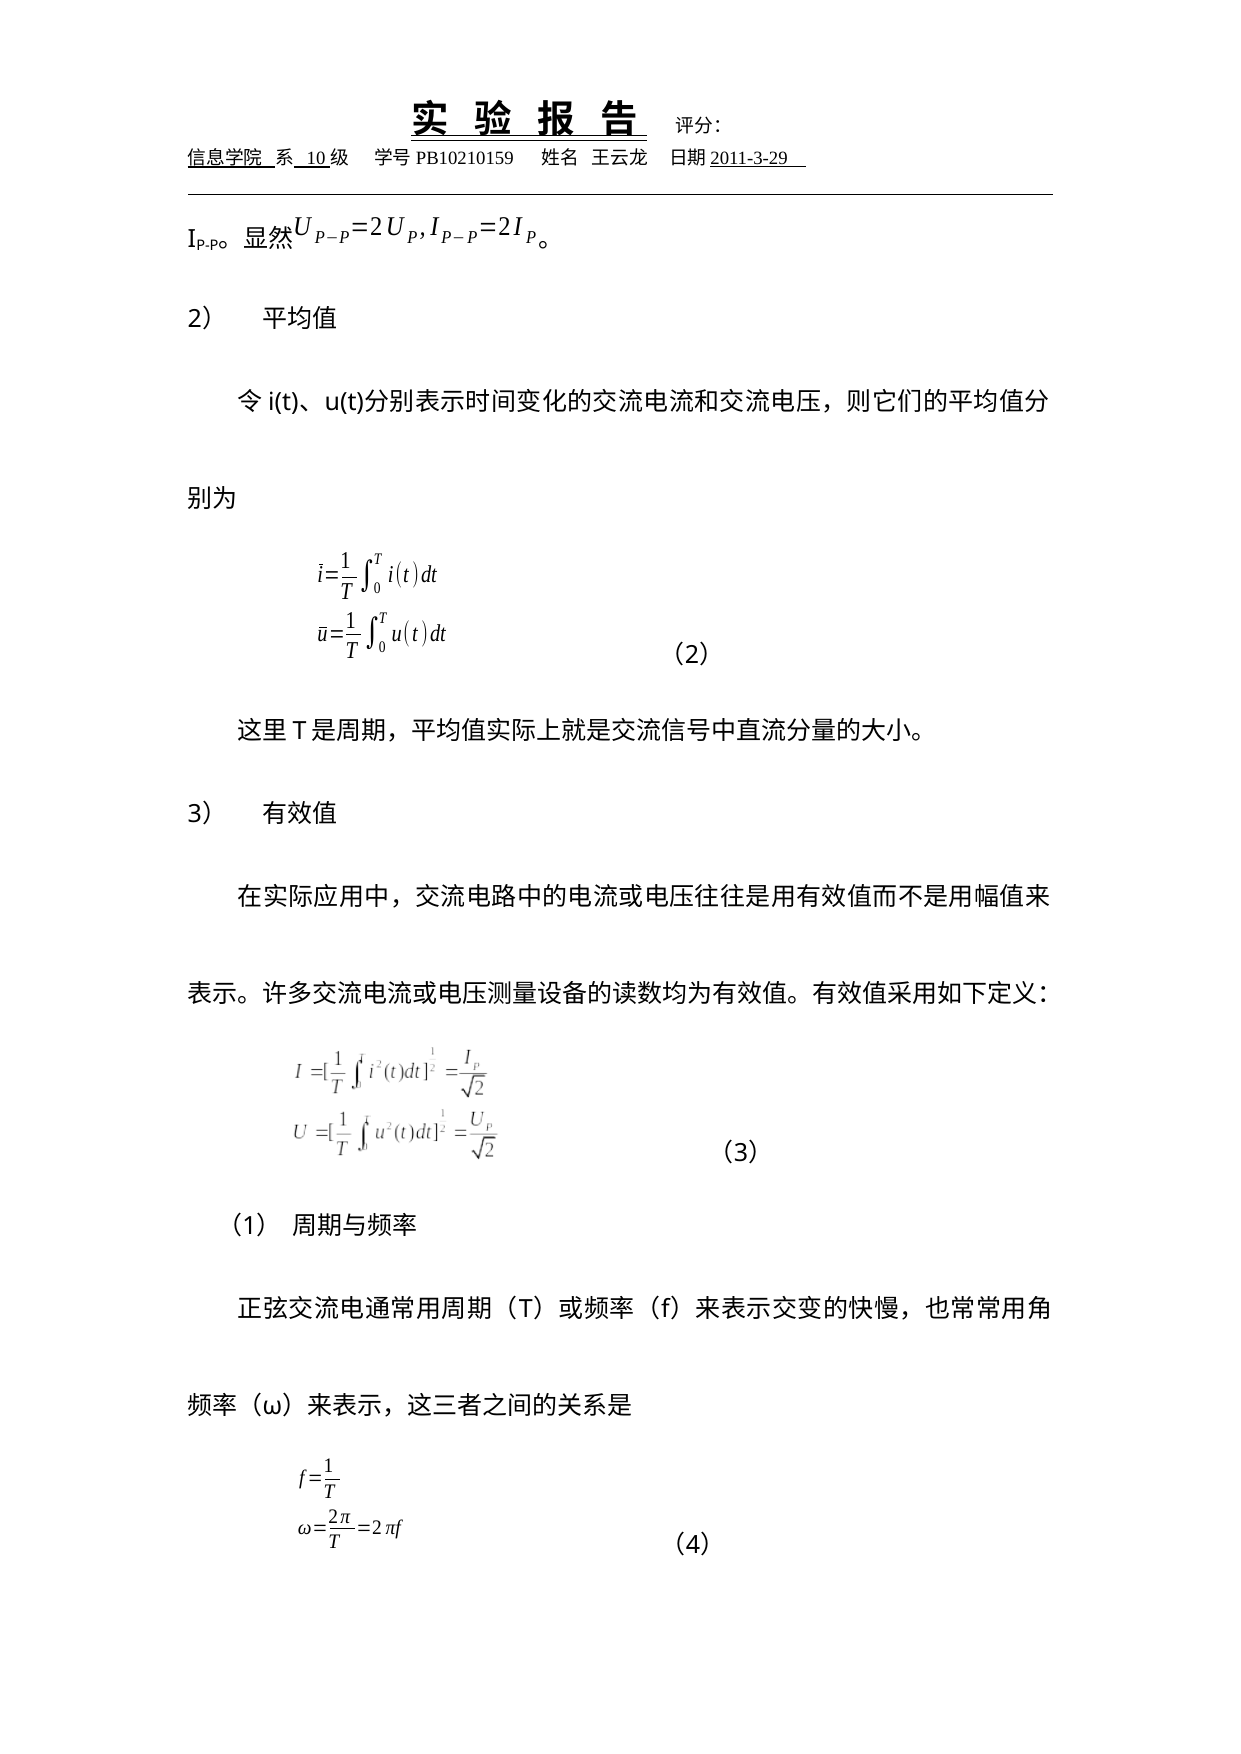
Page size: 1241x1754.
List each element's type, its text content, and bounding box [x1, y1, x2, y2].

text （2） [187, 548, 1053, 678]
text （3） [187, 1043, 1053, 1173]
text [187, 201, 1053, 266]
text （4） [187, 1454, 1053, 1584]
text 令i(t)、u(t)分别表示时间变化的交流电流和交流电压，则它们的平均值分别为 [187, 367, 1053, 529]
text 正弦交流电通常用周期（T）或频率（f）来表示交变的快慢，也常常用角频率（ω）来表示，这三者之间的关系是 [187, 1274, 1053, 1436]
text 在实际应用中，交流电路中的电流或电压往往是用有效值而不是用幅值来表示。许多交流电流或电压测量设备的读数均为有效值。有效值采用如下定义： [187, 862, 1053, 1024]
text 这里T是周期，平均值实际上就是交流信号中直流分量的大小。 [187, 696, 1053, 761]
list 平均值 [187, 284, 1053, 349]
list 有效值 [187, 779, 1053, 844]
list 周期与频率 [217, 1191, 1053, 1256]
